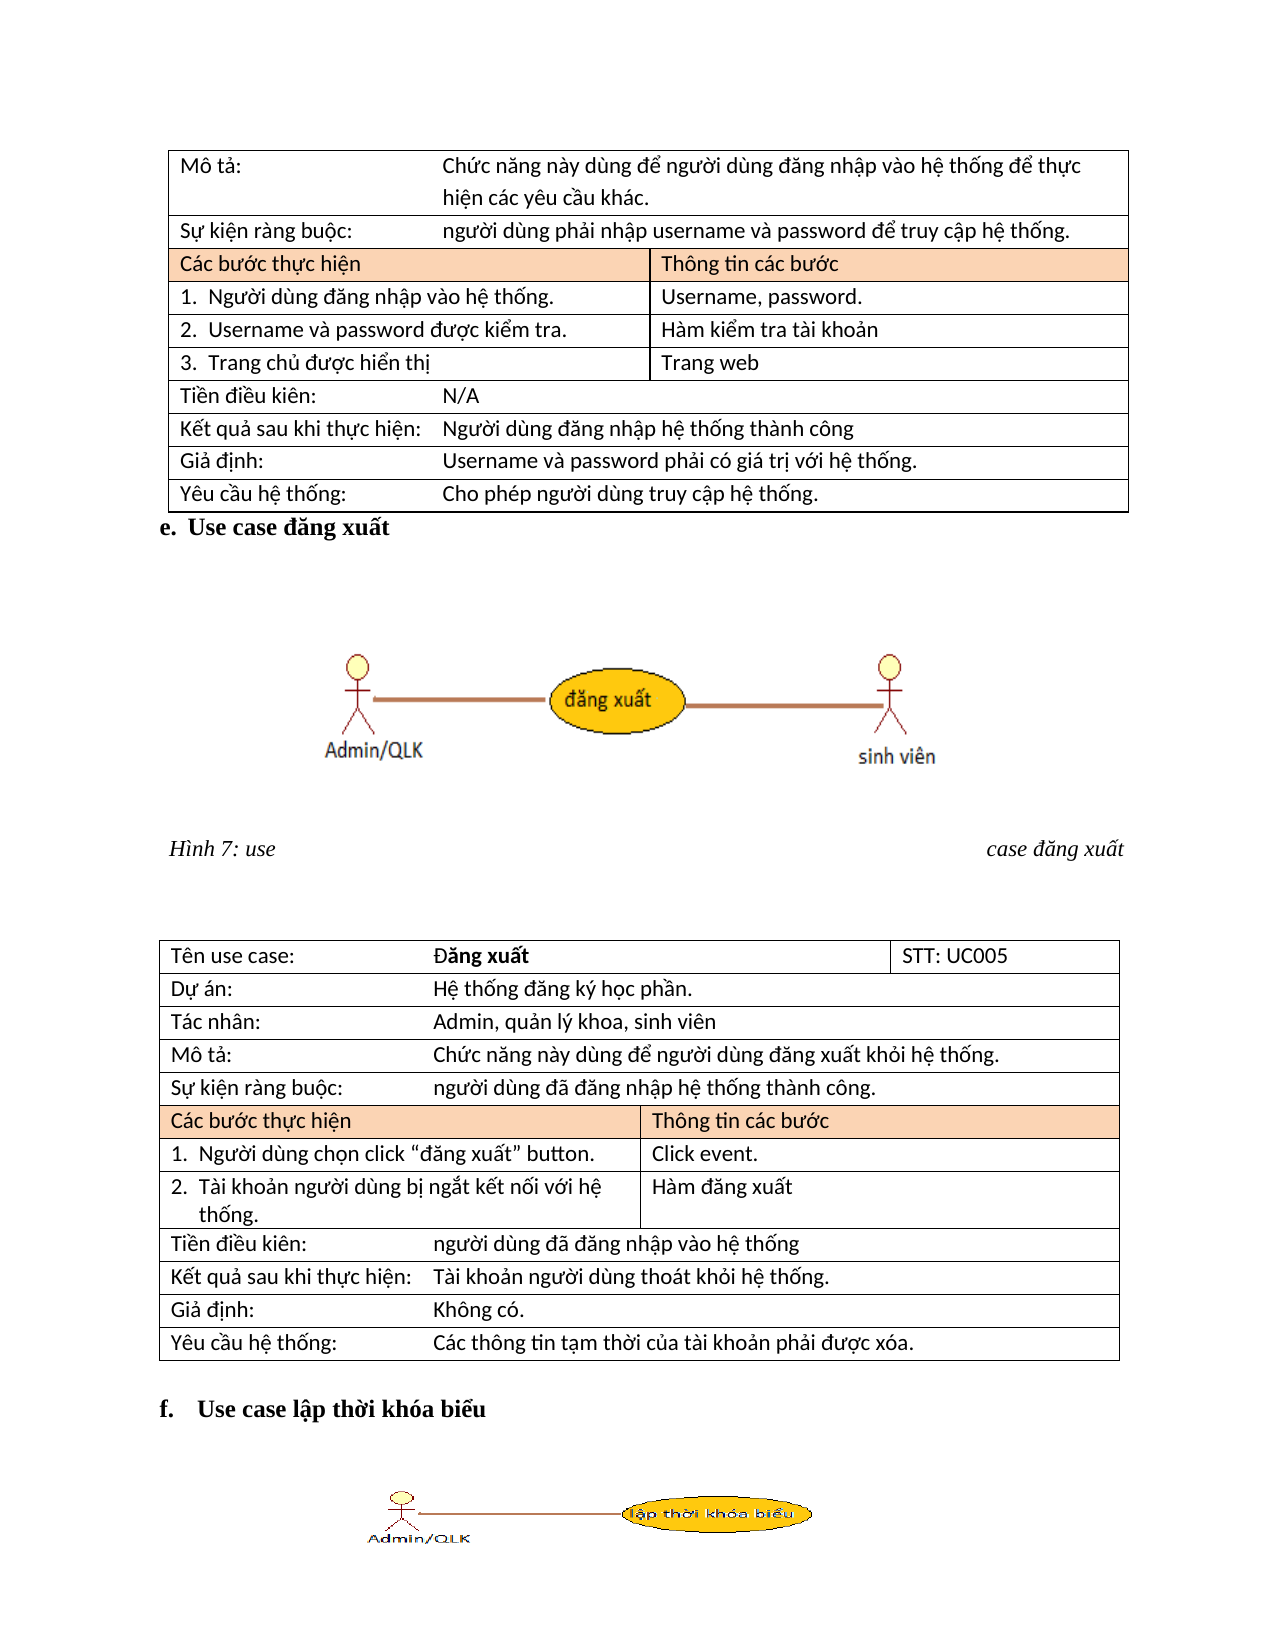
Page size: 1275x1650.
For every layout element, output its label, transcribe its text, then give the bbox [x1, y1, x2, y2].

table_cell Tài khoản người dùng bị ngắt kết nối với hệ thống. [160, 1172, 640, 1228]
table_cell Giả định: Không có. [160, 1295, 1119, 1327]
table_cell Thông tin các bước [641, 1106, 1119, 1138]
picture [355, 1447, 874, 1557]
table_cell Mô tả: Chức năng này dùng để người dùng đăng xuất khỏi hệ thống. [160, 1040, 1119, 1072]
text Hình 7: use case đăng xuất [150, 836, 1125, 862]
table_header STT: UC005 [891, 941, 1119, 973]
table_cell Người dùng chọn click “đăng xuất” button. [160, 1139, 640, 1171]
table_cell Các bước thực hiện [160, 1106, 640, 1138]
table_cell Click event. [641, 1139, 1119, 1171]
table_cell Tiền điều kiên: N/A [169, 381, 1128, 413]
picture [313, 565, 967, 815]
table_cell Tiền điều kiên: người dùng đã đăng nhập vào hệ thống [160, 1229, 1119, 1261]
table_cell Trang web [651, 348, 1128, 380]
table_cell Yêu cầu hệ thống: Cho phép người dùng truy cập hệ thống. [169, 480, 1128, 511]
table_header Tên use case: Đăng xuất [160, 941, 890, 973]
table_cell Sự kiện ràng buộc: người dùng phải nhập username và password để truy cập hệ thống. [169, 216, 1128, 248]
table_cell Yêu cầu hệ thống: Các thông tin tạm thời của tài khoản phải được xóa. [160, 1328, 1119, 1359]
table_cell Dự án: Hệ thống đăng ký học phần. [160, 974, 1119, 1006]
list Use case đăng xuất [159, 512, 1125, 541]
table_cell Username và password được kiểm tra. [169, 315, 649, 347]
table_cell Tác nhân: Admin, quản lý khoa, sinh viên [160, 1007, 1119, 1039]
table_cell Giả định: Username và password phải có giá trị với hệ thống. [169, 447, 1128, 478]
table_cell Các bước thực hiện [169, 249, 649, 281]
table_cell Sự kiện ràng buộc: người dùng đã đăng nhập hệ thống thành công. [160, 1073, 1119, 1105]
table_cell Username, password. [651, 282, 1128, 314]
table_cell Kết quả sau khi thực hiện: Tài khoản người dùng thoát khỏi hệ thống. [160, 1262, 1119, 1294]
table_cell Thông tin các bước [651, 249, 1128, 281]
table_cell Kết quả sau khi thực hiện: Người dùng đăng nhập hệ thống thành công [169, 414, 1128, 446]
table_cell Người dùng đăng nhập vào hệ thống. [169, 282, 649, 314]
table_cell Trang chủ được hiển thị [169, 348, 649, 380]
table_cell Hàm đăng xuất [641, 1172, 1119, 1228]
table_cell Hàm kiểm tra tài khoản [651, 315, 1128, 347]
list Use case lập thời khóa biểu [159, 1394, 1125, 1422]
table_cell Mô tả: Chức năng này dùng để người dùng đăng nhập vào hệ thống để thực hiện các yêu cầu khác. [169, 151, 1128, 215]
